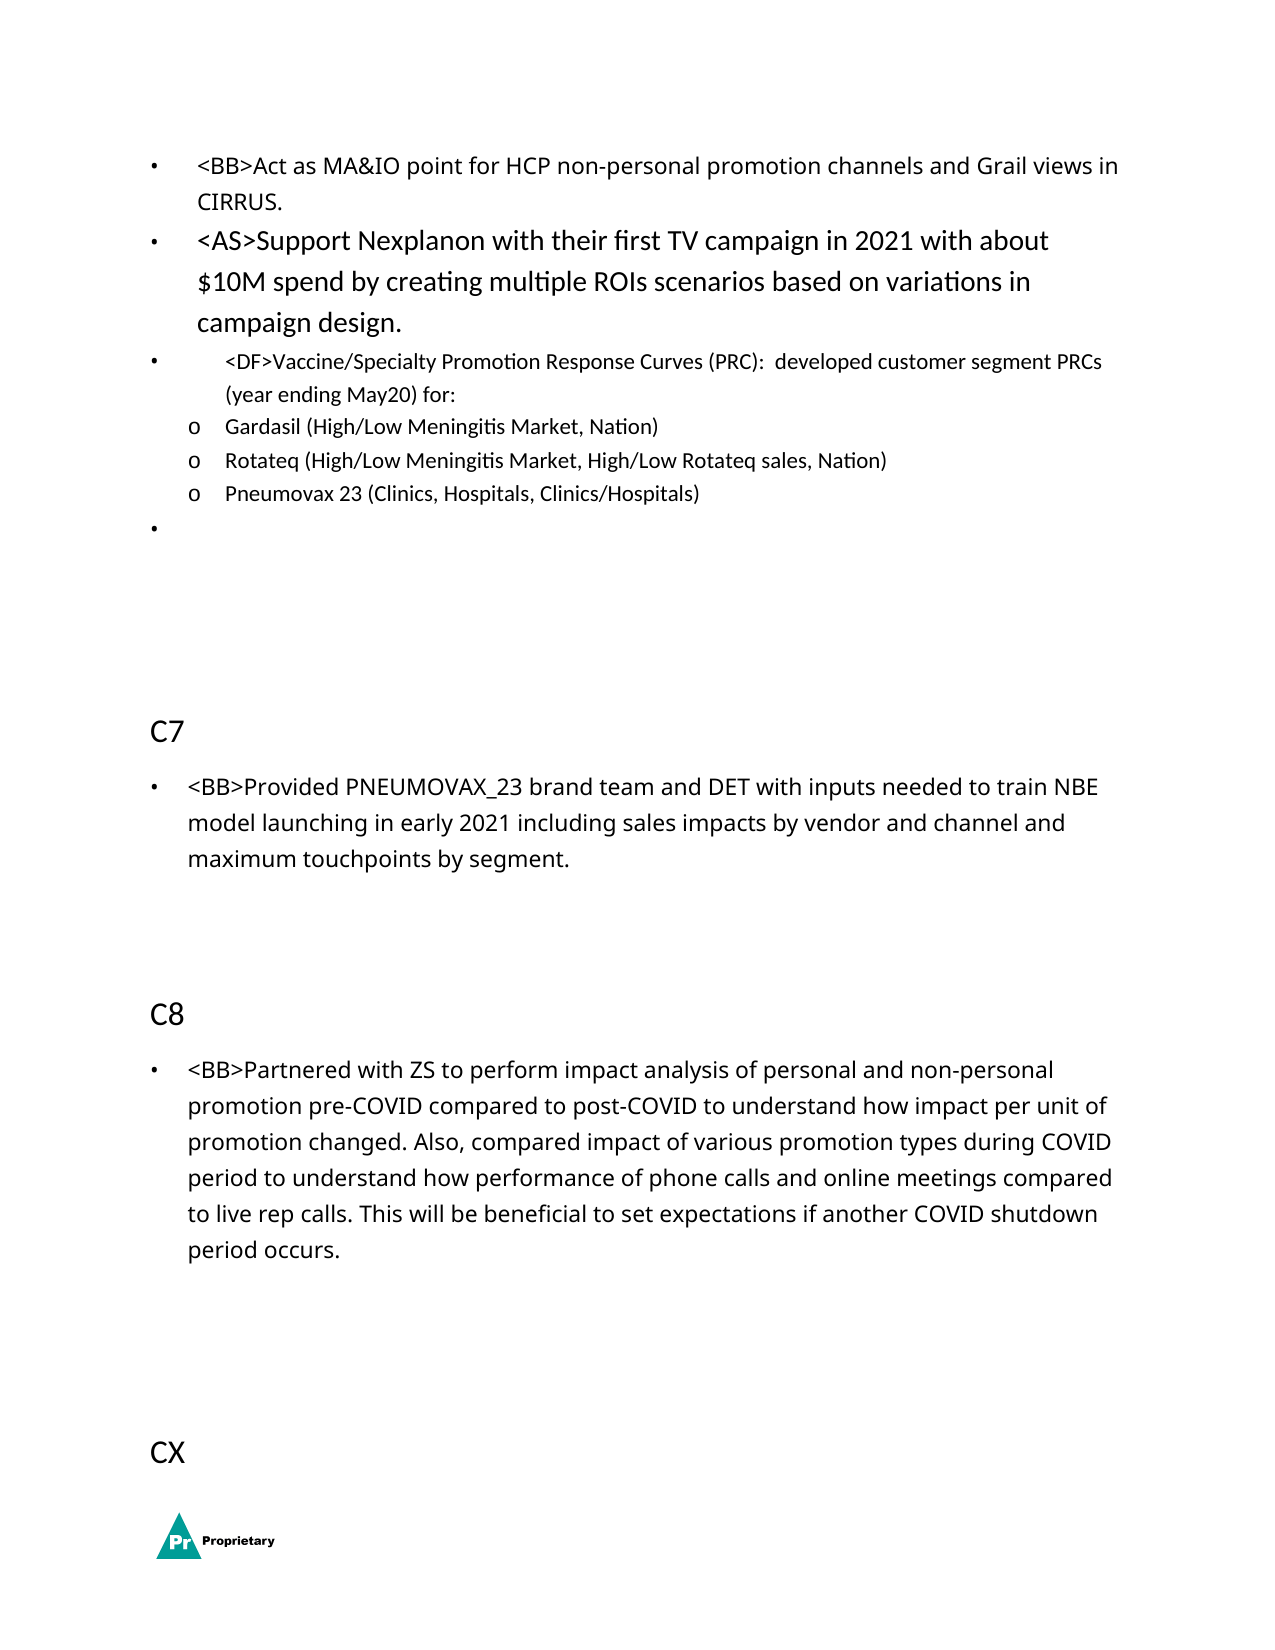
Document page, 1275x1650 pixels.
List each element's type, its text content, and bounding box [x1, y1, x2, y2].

list Gardasil (High/Low Meningitis Market, Nation) [187, 412, 1125, 441]
text C8 [150, 993, 1125, 1034]
list <DF>Vaccine/Specialty Promotion Response Curves (PRC): developed customer segment PRCs (year ending May20) for: [150, 345, 1125, 408]
picture [150, 1510, 280, 1564]
list Pneumovax 23 (Clinics, Hospitals, Clinics/Hospitals) [187, 479, 1125, 508]
list <BB>Act as MA&IO point for HCP non-personal promotion channels and Grail views in CIRRUS. [150, 150, 1125, 217]
list <AS>Support Nexplanon with their first TV campaign in 2021 with about $10M spend by creating multiple ROIs scenarios based on variations in campaign design. [150, 222, 1125, 339]
text C7 [150, 710, 1125, 751]
text CX [150, 1431, 1125, 1472]
list <BB>Partnered with ZS to perform impact analysis of personal and non-personal promotion pre-COVID compared to post-COVID to understand how impact per unit of promotion changed. Also, compared impact of various promotion types during COVID period to understand how performance of phone calls and online meetings compared to live rep calls. This will be beneficial to set expectations if another COVID shutdown period occurs. [150, 1054, 1125, 1265]
list Rotateq (High/Low Meningitis Market, High/Low Rotateq sales, Nation) [187, 446, 1125, 475]
list <BB>Provided PNEUMOVAX_23 brand team and DET with inputs needed to train NBE model launching in early 2021 including sales impacts by vendor and channel and maximum touchpoints by segment. [150, 771, 1125, 874]
